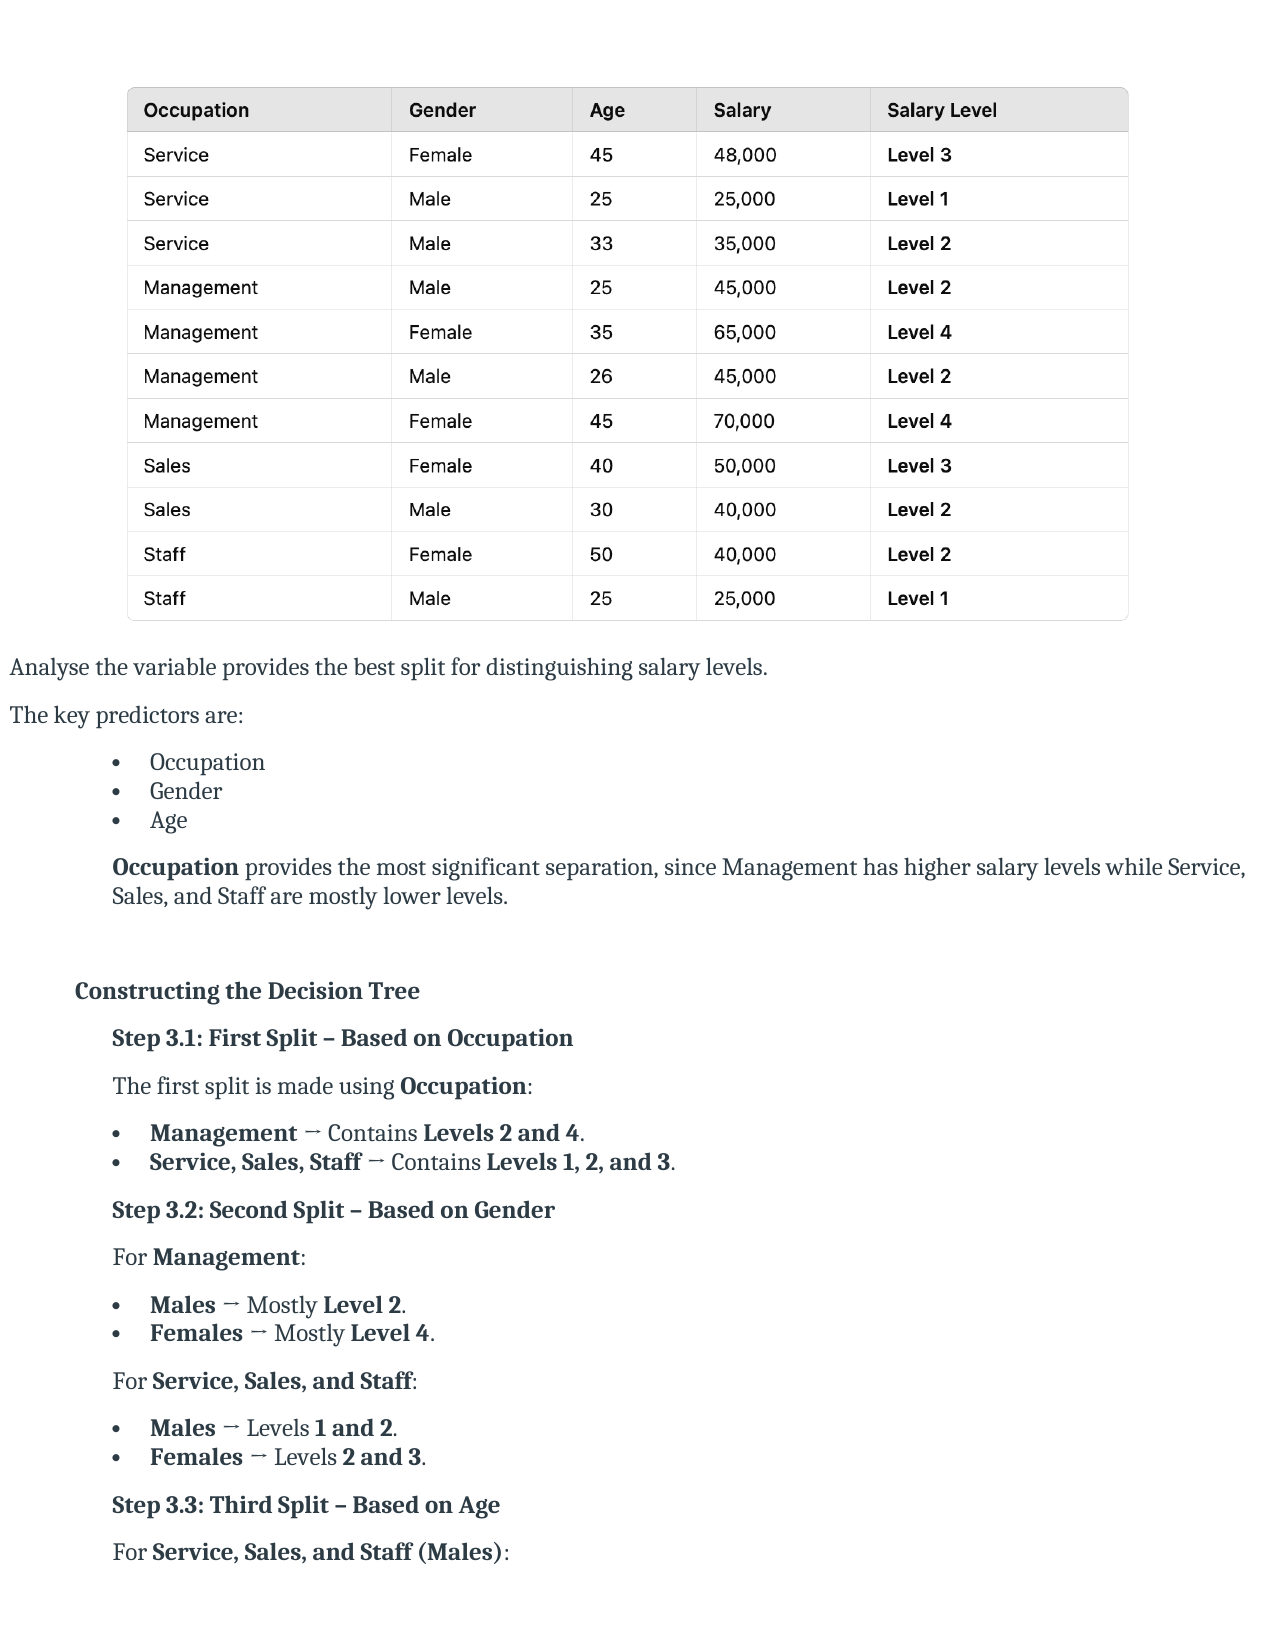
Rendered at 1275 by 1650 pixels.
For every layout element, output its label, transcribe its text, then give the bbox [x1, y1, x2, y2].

list Age [112, 806, 1247, 834]
list Males → Levels 1 and 2. [112, 1414, 1247, 1443]
list Females → Levels 2 and 3. [112, 1443, 1247, 1472]
text Step 3.1: First Split – Based on Occupation [112, 1024, 1247, 1053]
text The key predictors are: [9, 701, 1247, 729]
text Occupation provides the most significant separation, since Management has higher salary levels while Service, Sales, and Staff are mostly lower levels. [112, 853, 1247, 911]
text For Management: [112, 1243, 1247, 1272]
text For Service, Sales, and Staff: [112, 1367, 1247, 1396]
text The first split is made using Occupation: [112, 1072, 1247, 1101]
list Males → Mostly Level 2. [112, 1291, 1247, 1319]
list Occupation [112, 748, 1247, 777]
list Service, Sales, Staff → Contains Levels 1, 2, and 3. [112, 1148, 1247, 1177]
text Constructing the Decision Tree [75, 977, 1247, 1006]
text Analyse the variable provides the best split for distinguishing salary levels. [9, 653, 1247, 682]
list Gender [112, 777, 1247, 806]
picture [118, 75, 1138, 635]
list Females → Mostly Level 4. [112, 1319, 1247, 1348]
text Step 3.3: Third Split – Based on Age [112, 1491, 1247, 1519]
text For Service, Sales, and Staff (Males): [112, 1538, 1247, 1567]
text Step 3.2: Second Split – Based on Gender [112, 1196, 1247, 1224]
list Management → Contains Levels 2 and 4. [112, 1119, 1247, 1148]
